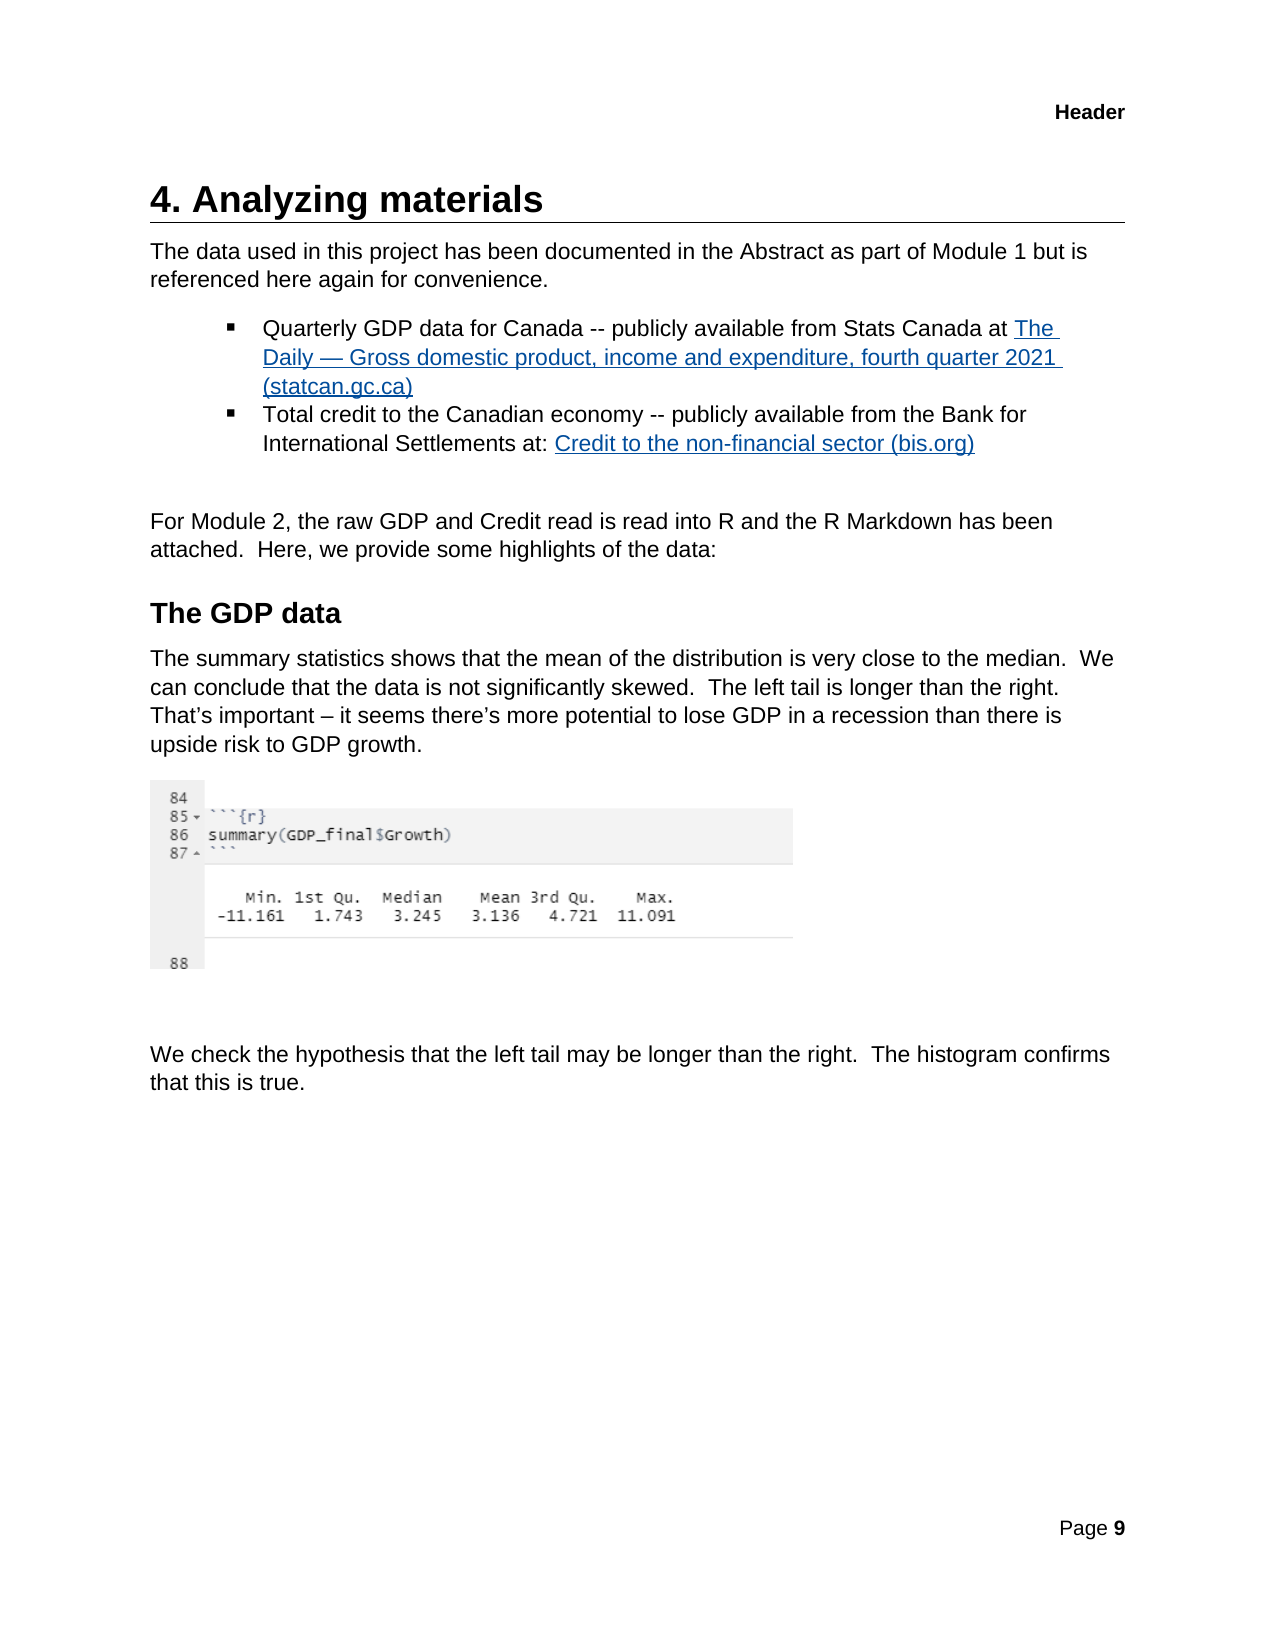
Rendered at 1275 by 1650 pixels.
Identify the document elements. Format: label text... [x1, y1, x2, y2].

picture [150, 780, 793, 969]
text The summary statistics shows that the mean of the distribution is very close to the median. We can conclude that the data is not significantly skewed. The left tail is longer than the right. That’s important – it seems there’s more potential to lose GDP in a recession than there is upside risk to GDP growth. [150, 645, 1125, 757]
text The data used in this project has been documented in the Abstract as part of Module 1 but is referenced here again for convenience. [150, 238, 1125, 292]
subtitle The GDP data [150, 596, 1125, 629]
list Total credit to the Canadian economy -- publicly available from the Bank for International Settlements at: Credit to the non-financial sector (bis.org) [225, 401, 1125, 456]
text We check the hypothesis that the left tail may be longer than the right. The histogram confirms that this is true. [150, 1041, 1125, 1095]
list Quarterly GDP data for Canada -- publicly available from Stats Canada at The Daily — Gross domestic product, income and expenditure, fourth quarter 2021 (statcan.gc.ca) [225, 315, 1125, 399]
subtitle 4. Analyzing materials [150, 177, 1125, 222]
text For Module 2, the raw GDP and Credit read is read into R and the R Markdown has been attached. Here, we provide some highlights of the data: [150, 508, 1125, 563]
